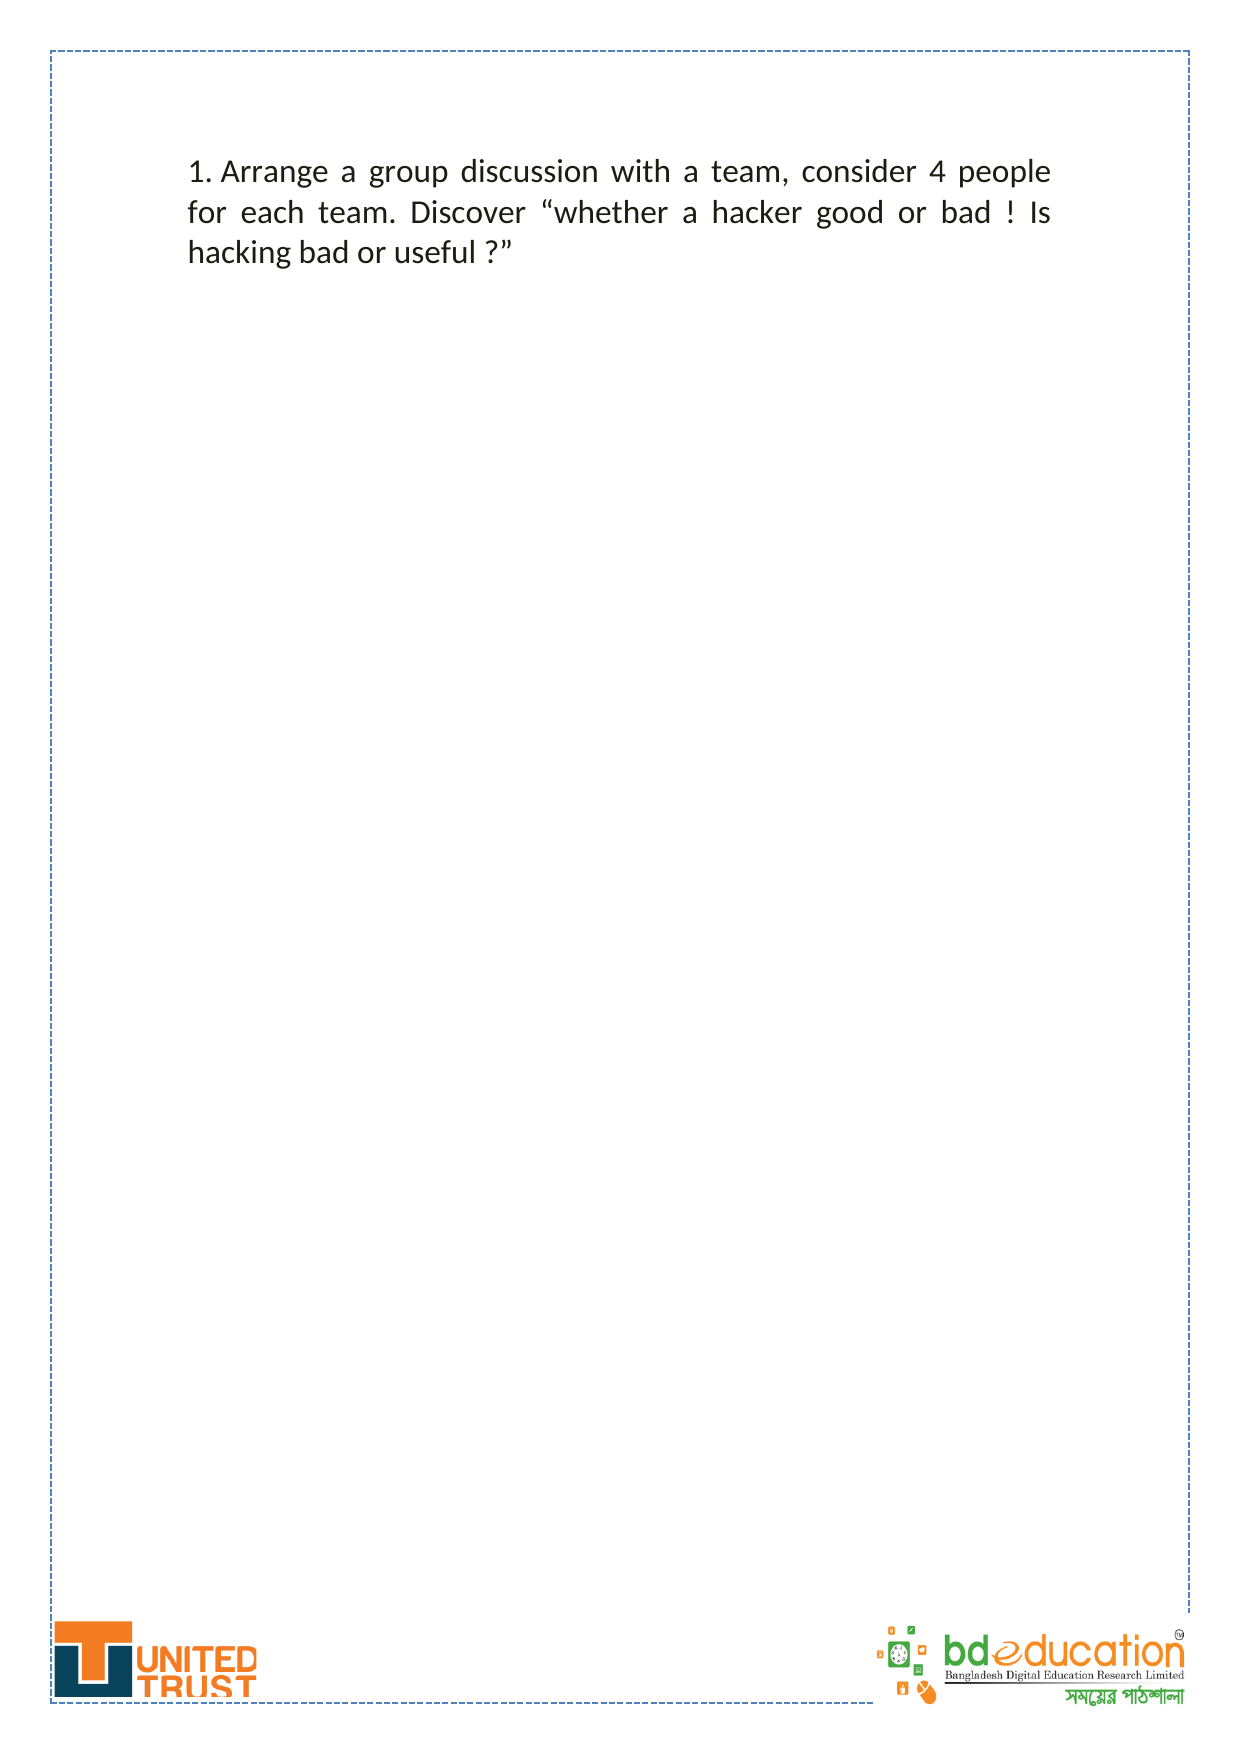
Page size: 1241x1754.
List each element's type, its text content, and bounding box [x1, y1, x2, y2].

picture [873, 1613, 1193, 1707]
picture [53, 1621, 256, 1697]
subtitle Arrange a group discussion with a team, consider 4 people for each team. Discover “whether a hacker good or bad ! Is hacking bad or useful ?” [187, 150, 1053, 272]
